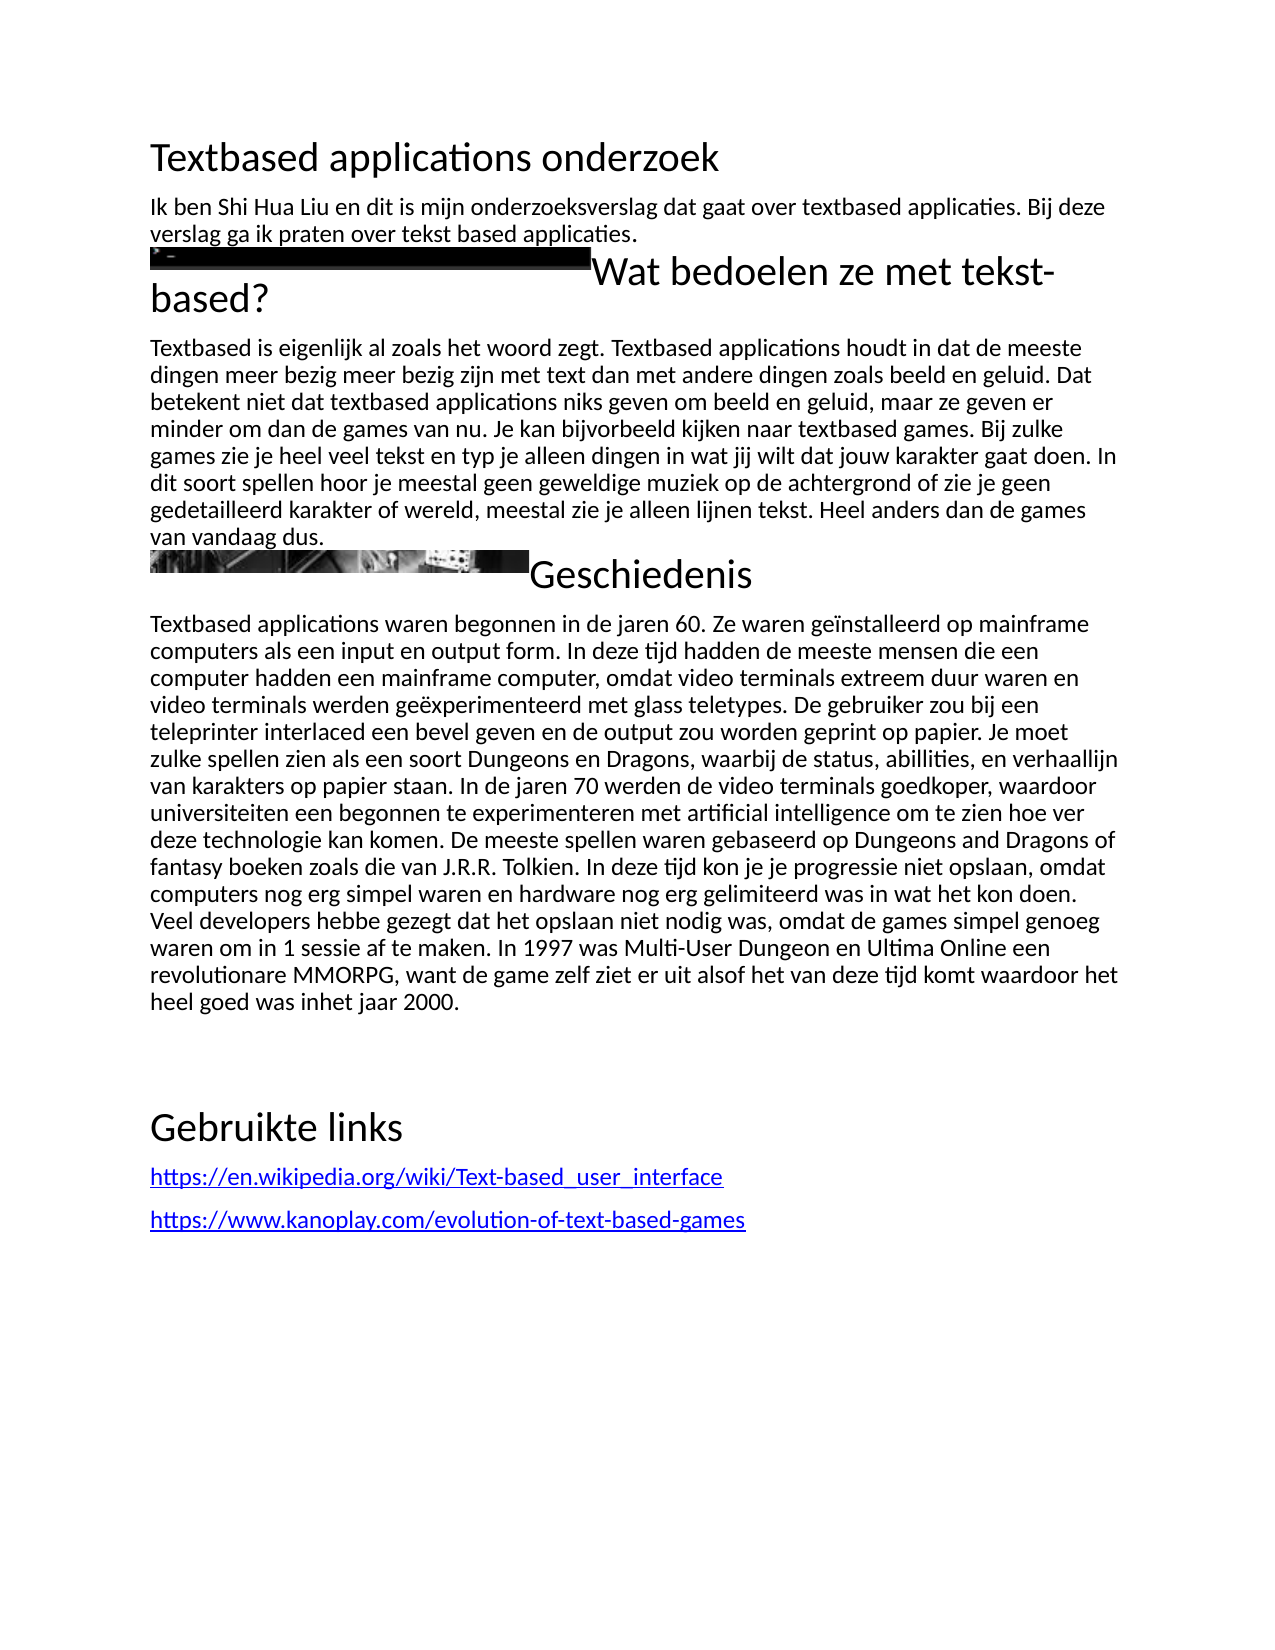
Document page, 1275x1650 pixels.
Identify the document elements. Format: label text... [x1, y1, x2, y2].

text Textbased is eigenlijk al zoals het woord zegt. Textbased applications houdt in dat de meeste dingen meer bezig meer bezig zijn met text dan met andere dingen zoals beeld en geluid. Dat betekent niet dat textbased applications niks geven om beeld en geluid, maar ze geven er minder om dan de games van nu. Je kan bijvorbeeld kijken naar textbased games. Bij zulke games zie je heel veel tekst en typ je alleen dingen in wat jij wilt dat jouw karakter gaat doen. In dit soort spellen hoor je meestal geen geweldige muziek op de achtergrond of zie je geen gedetailleerd karakter of wereld, meestal zie je alleen lijnen tekst. Heel anders dan de games van vandaag dus. [150, 335, 1125, 551]
text Gebruikte links [150, 1120, 1125, 1147]
text Textbased applications onderzoek [150, 150, 1125, 177]
text Geschiedenis [150, 567, 1125, 594]
text Wat bedoelen ze met tekst-based? [150, 264, 1125, 318]
text Textbased applications waren begonnen in de jaren 60. Ze waren geïnstalleerd op mainframe computers als een input en output form. In deze tijd hadden de meeste mensen die een computer hadden een mainframe computer, omdat video terminals extreem duur waren en video terminals werden geëxperimenteerd met glass teletypes. De gebruiker zou bij een teleprinter interlaced een bevel geven en de output zou worden geprint op papier. Je moet zulke spellen zien als een soort Dungeons en Dragons, waarbij de status, abillities, en verhaallijn van karakters op papier staan. In de jaren 70 werden de video terminals goedkoper, waardoor universiteiten een begonnen te experimenteren met artificial intelligence om te zien hoe ver deze technologie kan komen. De meeste spellen waren gebaseerd op Dungeons and Dragons of fantasy boeken zoals die van J.R.R. Tolkien. In deze tijd kon je je progressie niet opslaan, omdat computers nog erg simpel waren en hardware nog erg gelimiteerd was in wat het kon doen. Veel developers hebbe gezegt dat het opslaan niet nodig was, omdat de games simpel genoeg waren om in 1 sessie af te maken. In 1997 was Multi-User Dungeon en Ultima Online een revolutionare MMORPG, want de game zelf ziet er uit alsof het van deze tijd komt waardoor het heel goed was inhet jaar 2000. [150, 611, 1125, 1016]
text https://en.wikipedia.org/wiki/Text-based_user_interface [150, 1163, 1125, 1190]
text https://www.kanoplay.com/evolution-of-text-based-games [150, 1207, 1125, 1234]
text Ik ben Shi Hua Liu en dit is mijn onderzoeksverslag dat gaat over textbased applicaties. Bij deze verslag ga ik praten over tekst based applicaties. [150, 194, 1125, 248]
